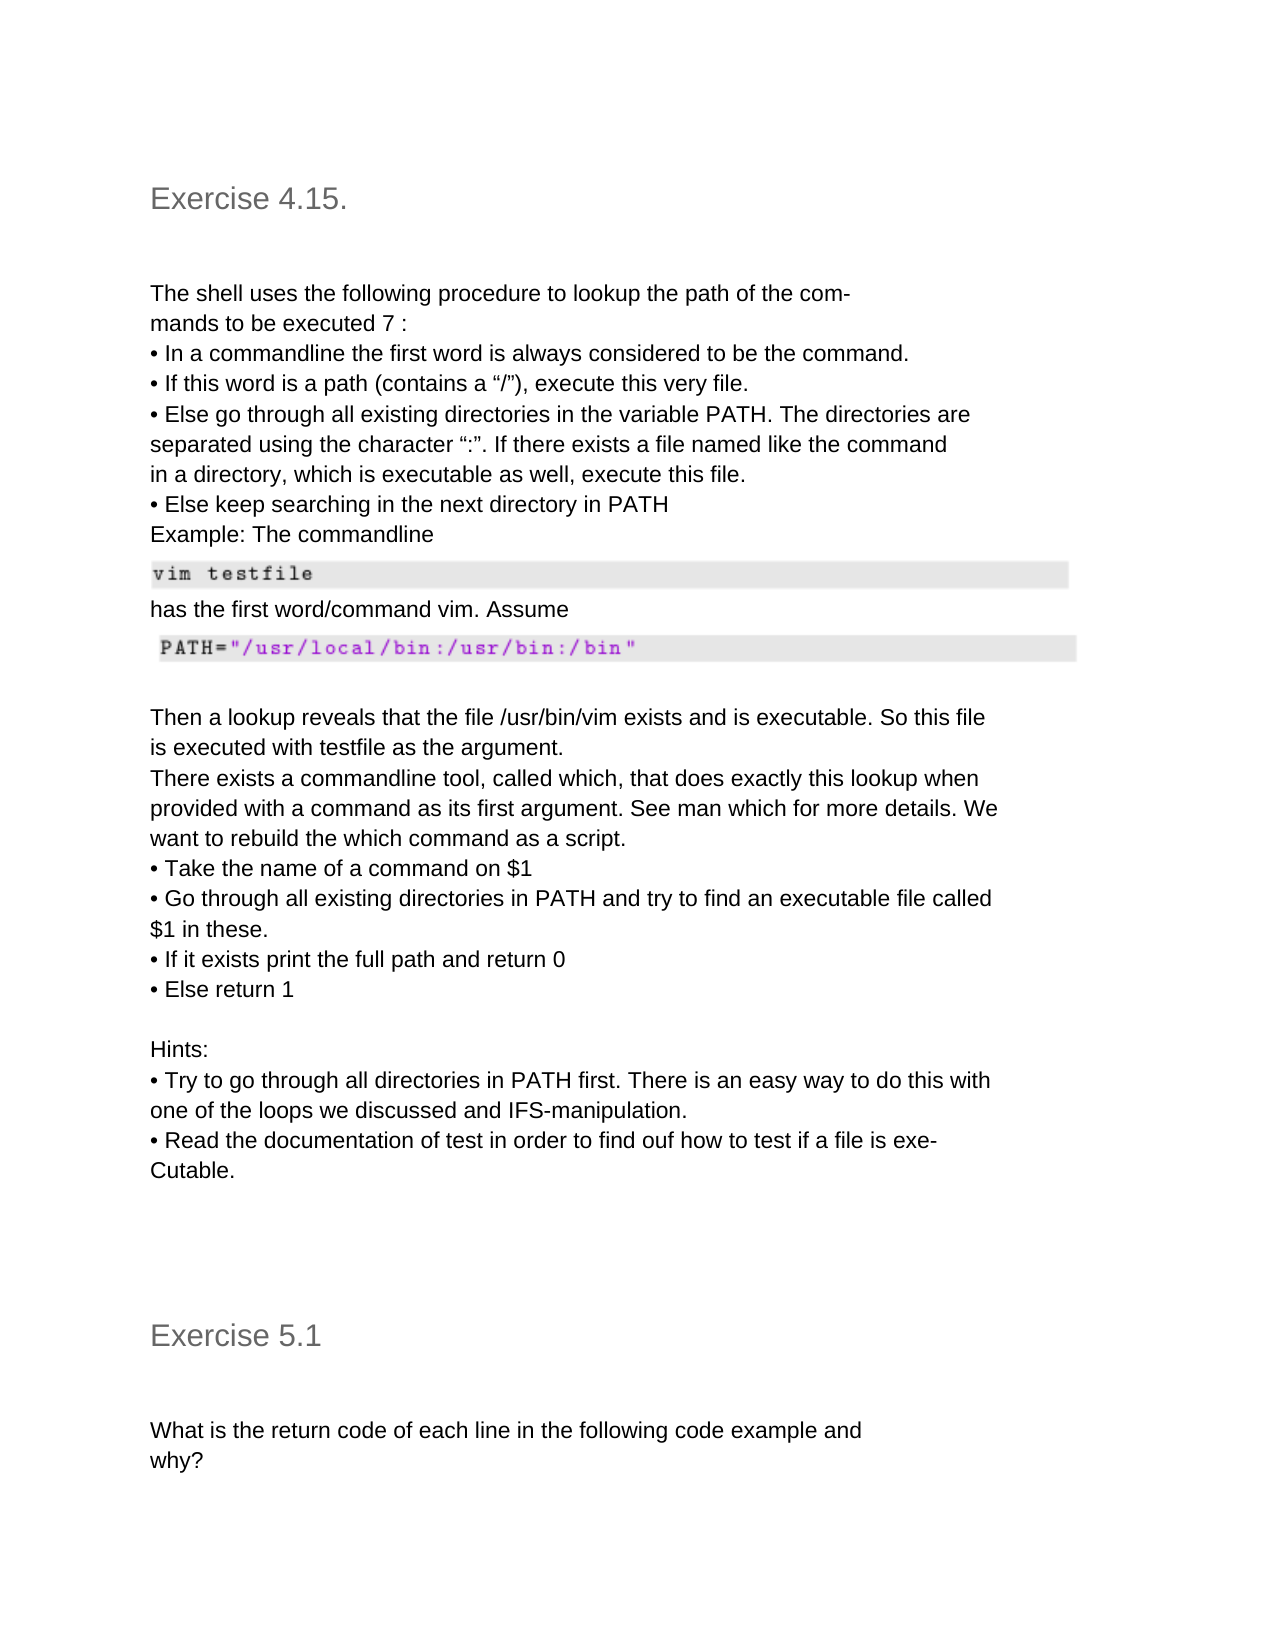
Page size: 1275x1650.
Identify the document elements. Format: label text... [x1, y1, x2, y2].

picture [150, 626, 1085, 670]
subtitle Exercise 4.15. [150, 180, 1125, 216]
text • Go through all existing directories in PATH and try to find an executable file called [150, 885, 1125, 912]
text want to rebuild the which command as a script. [150, 825, 1125, 851]
text • If this word is a path (contains a “/”), execute this very file. [150, 370, 1125, 397]
text • If it exists print the full path and return 0 [150, 946, 1125, 972]
text Then a lookup reveals that the file /usr/bin/vim exists and is executable. So this file [150, 704, 1125, 730]
text why? [150, 1447, 1125, 1473]
text in a directory, which is executable as well, execute this file. [150, 461, 1125, 487]
subtitle Exercise 5.1 [150, 1317, 1125, 1353]
text $1 in these. [150, 916, 1125, 942]
text Hints: [150, 1036, 1125, 1063]
text The shell uses the following procedure to lookup the path of the com- [150, 280, 1125, 306]
text one of the loops we discussed and IFS-manipulation. [150, 1097, 1125, 1123]
text • Else keep searching in the next directory in PATH [150, 491, 1125, 517]
text has the first word/command vim. Assume [150, 596, 1125, 622]
text • Read the documentation of test in order to find ouf how to test if a file is exe- [150, 1127, 1125, 1153]
text is executed with testfile as the argument. [150, 734, 1125, 761]
text • Else go through all existing directories in the variable PATH. The directories are [150, 401, 1125, 427]
text • In a commandline the first word is always considered to be the command. [150, 340, 1125, 366]
text • Try to go through all directories in PATH first. There is an easy way to do this with [150, 1067, 1125, 1093]
text mands to be executed 7 : [150, 310, 1125, 336]
text provided with a command as its first argument. See man which for more details. We [150, 795, 1125, 821]
text There exists a commandline tool, called which, that does exactly this lookup when [150, 764, 1125, 791]
text • Else return 1 [150, 976, 1125, 1002]
text Cutable. [150, 1157, 1125, 1183]
text Example: The commandline [150, 521, 1125, 548]
text What is the return code of each line in the following code example and [150, 1417, 1125, 1443]
picture [150, 551, 1074, 593]
text • Take the name of a command on $1 [150, 855, 1125, 881]
text separated using the character “:”. If there exists a file named like the command [150, 431, 1125, 457]
